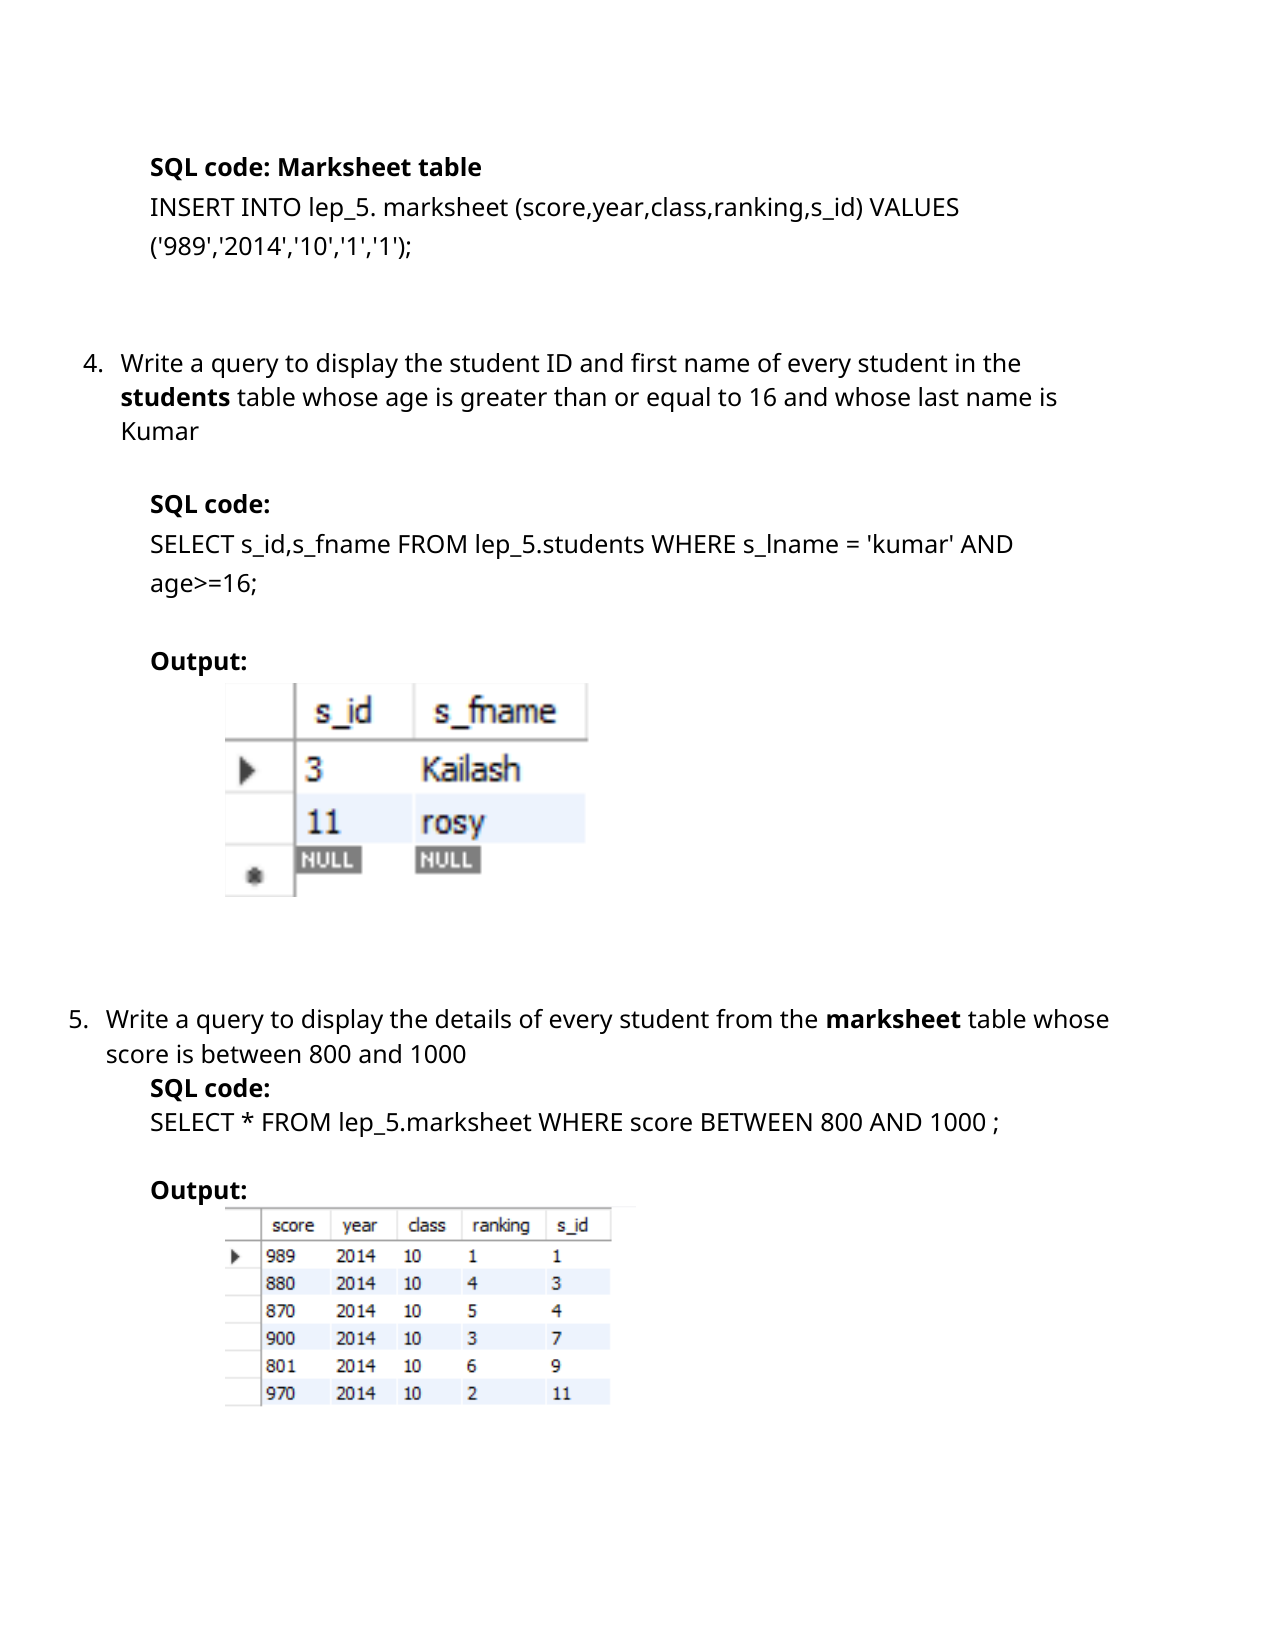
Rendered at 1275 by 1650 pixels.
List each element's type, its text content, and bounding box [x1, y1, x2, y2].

text SELECT * FROM lep_5.marksheet WHERE score BETWEEN 800 AND 1000 ; [150, 1104, 1125, 1138]
text SQL code: Marksheet table [150, 150, 1125, 184]
picture [225, 683, 647, 897]
list Write a query to display the details of every student from the marksheet table whose score is between 800 and 1000 [68, 1002, 1125, 1070]
text SQL code: [150, 1070, 1125, 1104]
text Output: [150, 644, 1125, 678]
list Write a query to display the student ID and first name of every student in the students table whose age is greater than or equal to 16 and whose last name is Kumar [83, 346, 1125, 448]
text INSERT INTO lep_5. marksheet (score,year,class,ranking,s_id) VALUES ('989','2014','10','1','1'); [150, 189, 1125, 262]
text Output: [150, 1172, 1125, 1207]
text SQL code: [150, 487, 1125, 521]
picture [225, 1206, 636, 1427]
text SELECT s_id,s_fname FROM lep_5.students WHERE s_lname = 'kumar' AND age>=16; [150, 526, 1125, 599]
